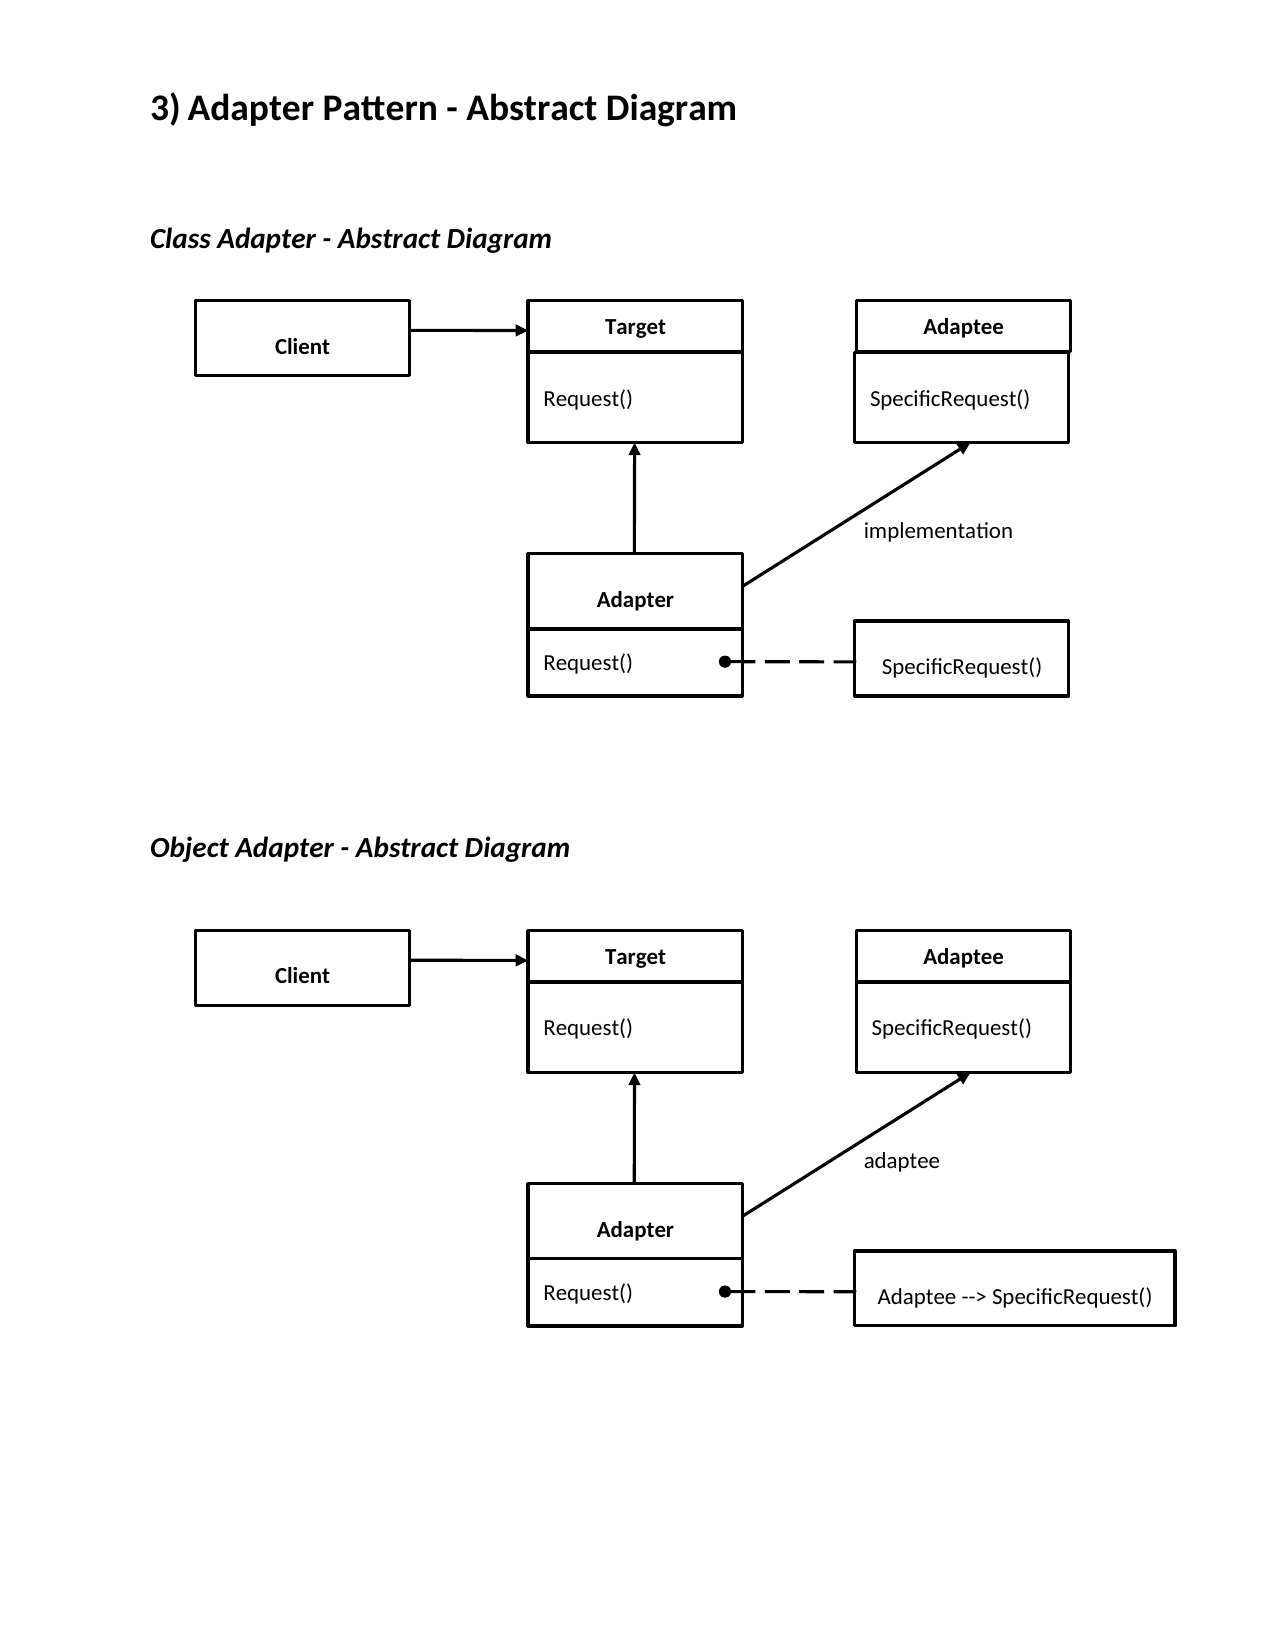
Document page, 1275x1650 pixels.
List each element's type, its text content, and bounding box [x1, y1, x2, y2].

text Object Adapter - Abstract Diagram [150, 829, 1125, 865]
text Class Adapter - Abstract Diagram [150, 220, 1125, 255]
list Adapter Pattern - Abstract Diagram [150, 84, 1125, 130]
